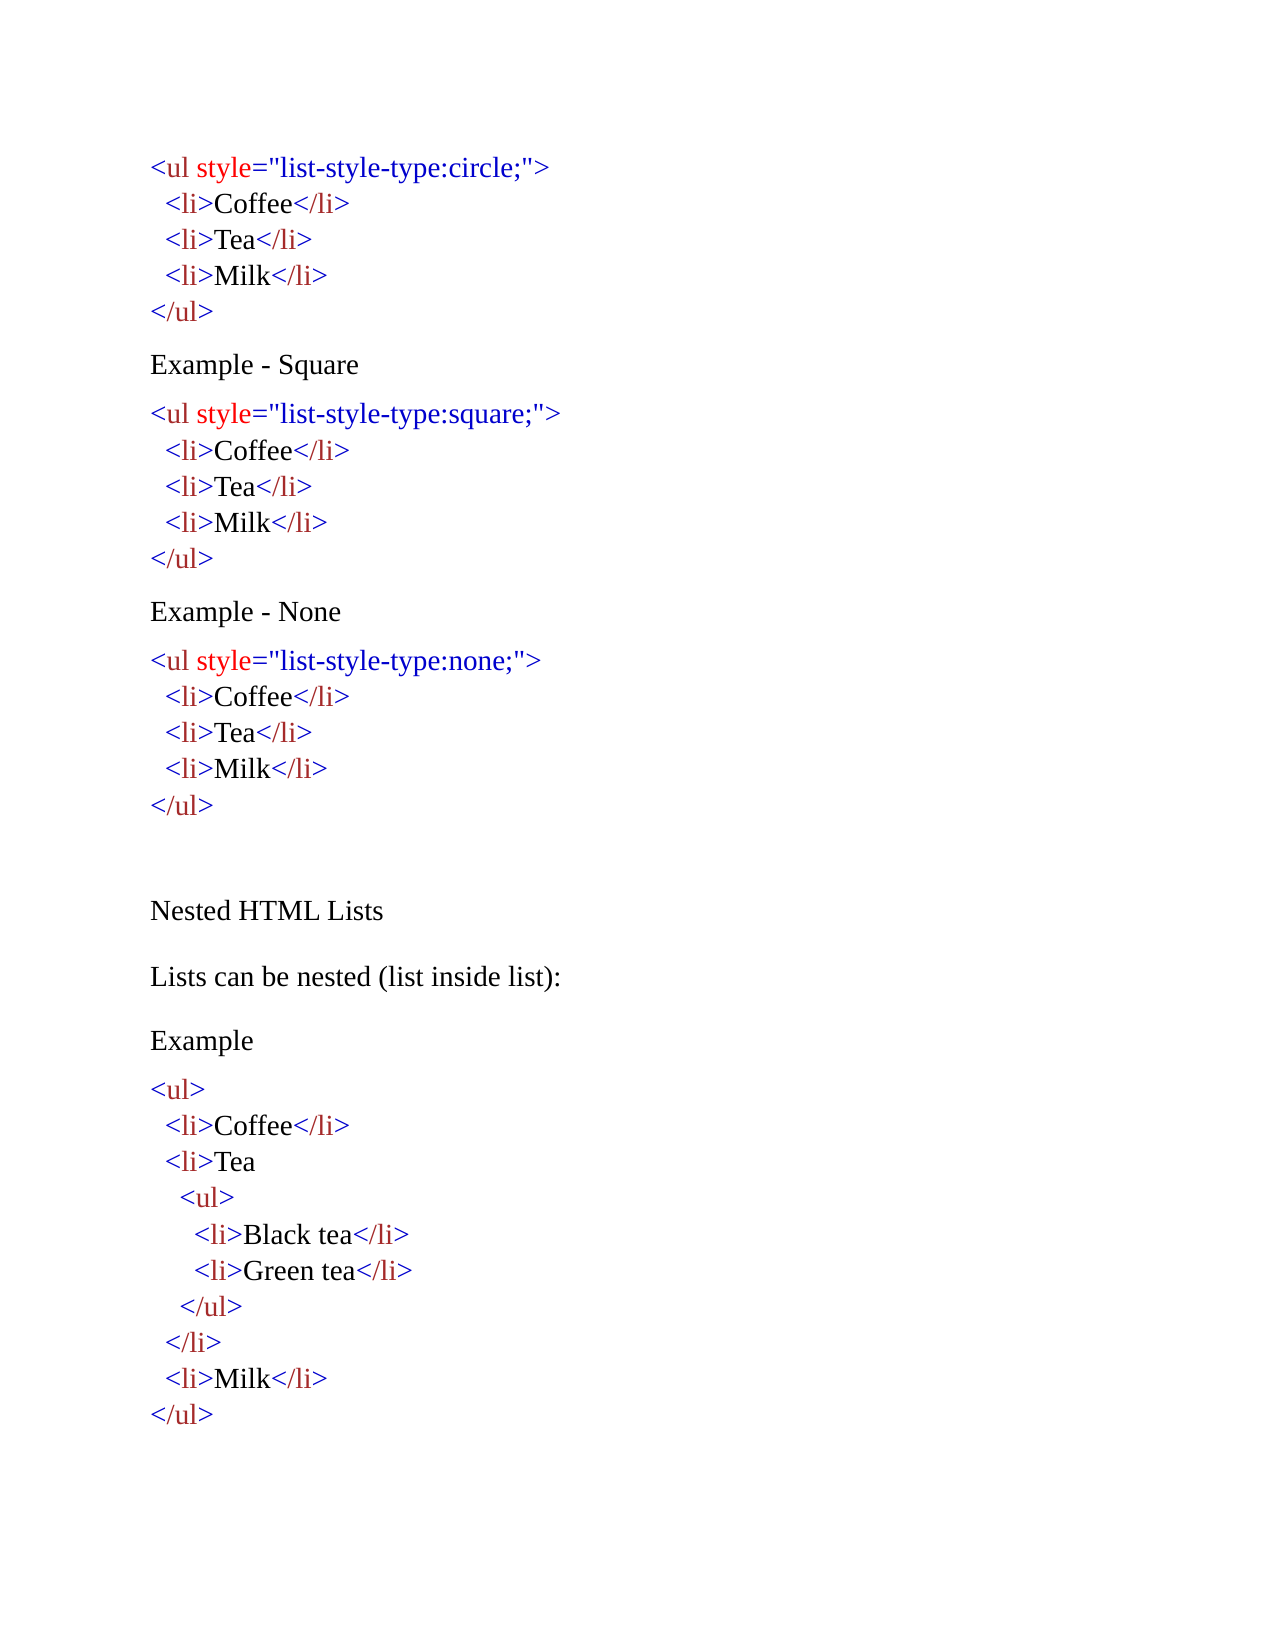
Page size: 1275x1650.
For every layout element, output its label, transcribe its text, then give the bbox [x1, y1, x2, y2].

subtitle Example - Square [150, 347, 1125, 381]
subtitle Example [150, 1023, 1125, 1057]
text Lists can be nested (list inside list): [150, 959, 1125, 993]
subtitle Example - None [150, 594, 1125, 627]
subtitle Nested HTML Lists [150, 893, 1125, 927]
text <ul style="list-style-type:circle;"> <li>Coffee</li> <li>Tea</li> <li>Milk</li> </ul> [150, 150, 1125, 328]
text <ul style="list-style-type:none;"> <li>Coffee</li> <li>Tea</li> <li>Milk</li> </ul> [150, 643, 1125, 821]
text <ul style="list-style-type:square;"> <li>Coffee</li> <li>Tea</li> <li>Milk</li> </ul> [150, 397, 1125, 575]
text <ul> <li>Coffee</li> <li>Tea <ul> <li>Black tea</li> <li>Green tea</li> </ul> </li> <li>Milk</li> </ul> [150, 1072, 1125, 1431]
